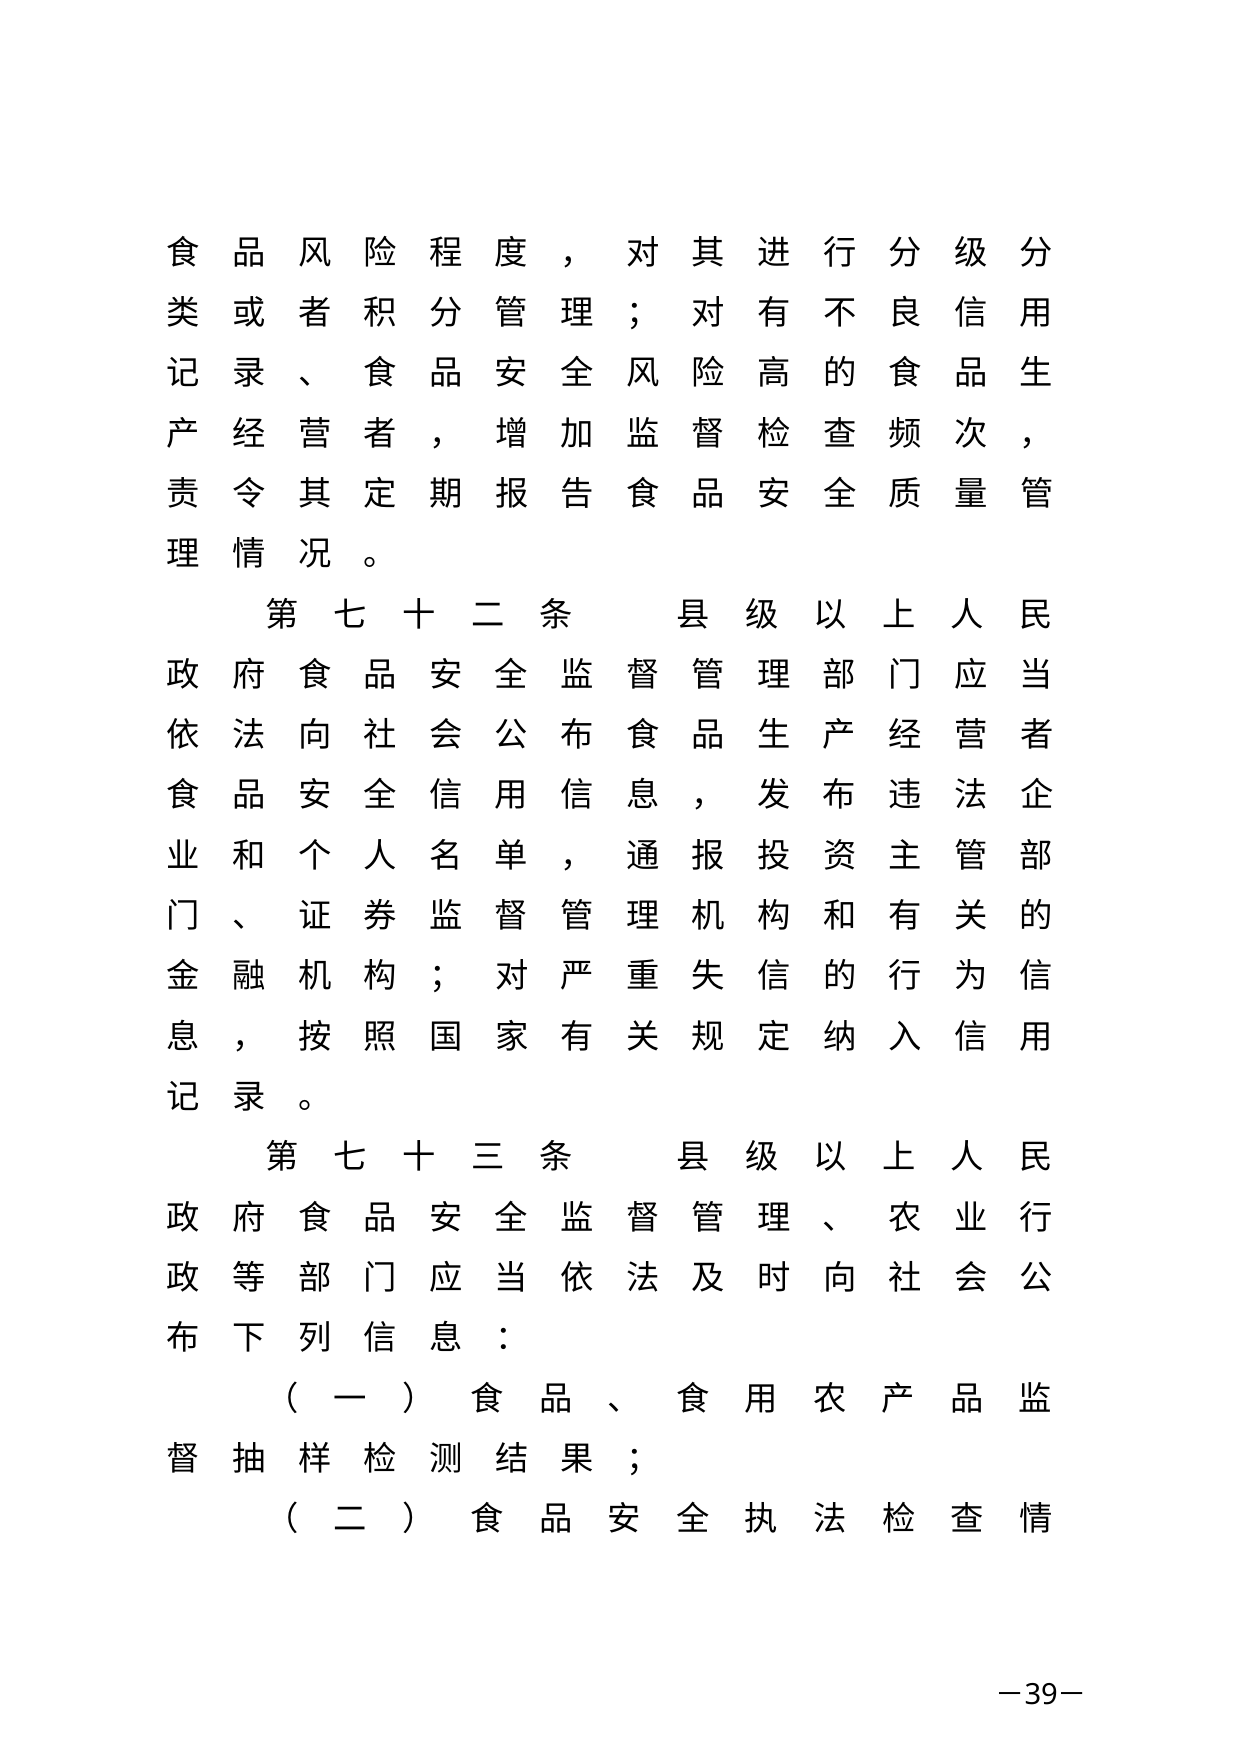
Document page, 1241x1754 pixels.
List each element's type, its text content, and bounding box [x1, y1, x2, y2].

text （二）食品安全执法检查情况； [167, 1486, 1085, 1546]
text （一）食品、食用农产品监督抽样检测结果； [167, 1365, 1085, 1486]
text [167, 219, 1085, 581]
text 第七十三条 县级以上人民政府食品安全监督管理、农业行政等部门应当依法及时向社会公布下列信息： [167, 1124, 1085, 1365]
text 第七十二条 县级以上人民政府食品安全监督管理部门应当依法向社会公布食品生产经营者食品安全信用信息，发布违法企业和个人名单，通报投资主管部门、证券监督管理机构和有关的金融机构；对严重失信的行为信息，按照国家有关规定纳入信用记录。 [167, 581, 1085, 1124]
